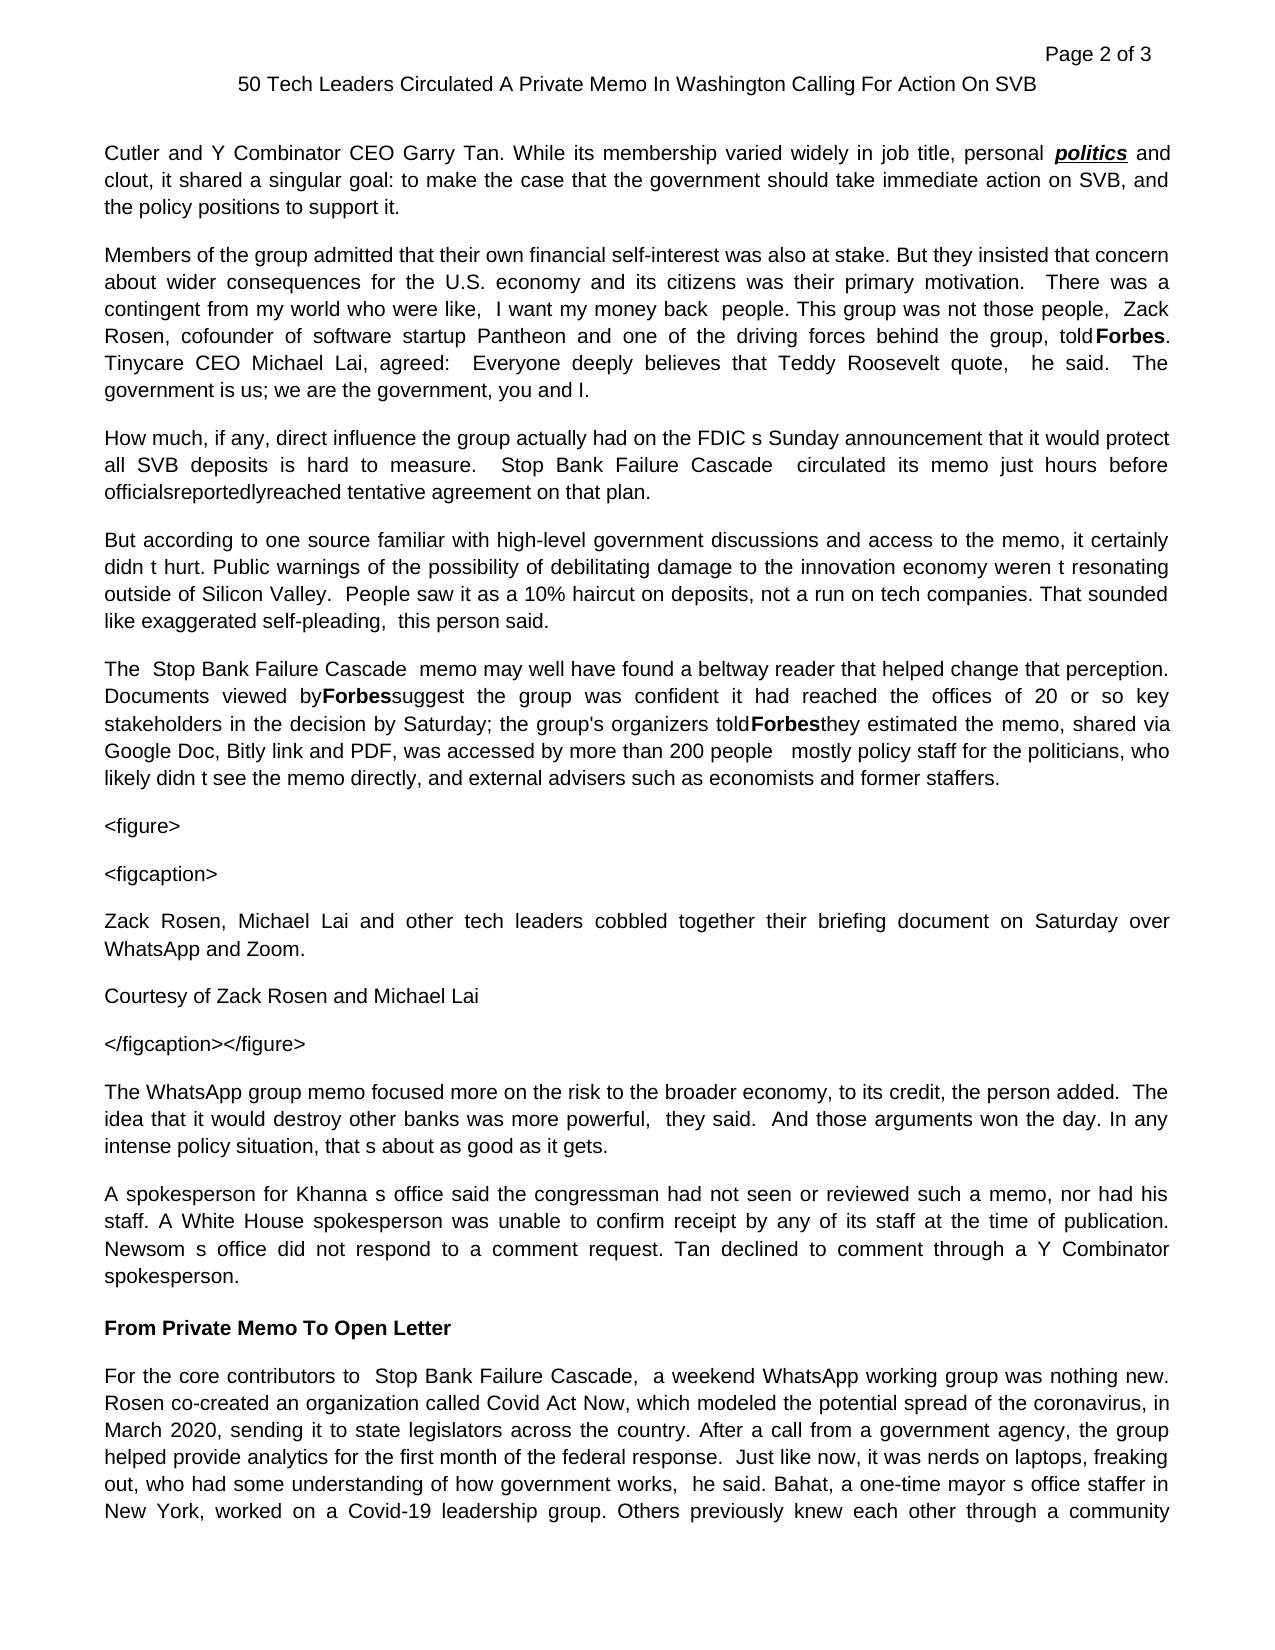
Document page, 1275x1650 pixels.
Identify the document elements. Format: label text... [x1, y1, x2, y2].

text A spokesperson for Khanna s office said the congressman had not seen or reviewed such a memo, nor had his staff. A White House spokesperson was unable to confirm receipt by any of its staff at the time of publication. Newsom s office did not respond to a comment request. Tan declined to comment through a Y Combinator spokesperson. [104, 1179, 1171, 1287]
text Members of the group admitted that their own financial self-interest was also at stake. But they insisted that concern about wider consequences for the U.S. economy and its citizens was their primary motivation. There was a contingent from my world who were like, I want my money back people. This group was not those people, Zack Rosen, cofounder of software startup Pantheon and one of the driving forces behind the group, toldForbes. Tinycare CEO Michael Lai, agreed: Everyone deeply believes that Teddy Roosevelt quote, he said. The government is us; we are the government, you and I. [104, 239, 1171, 402]
text Courtesy of Zack Rosen and Michael Lai [104, 981, 1171, 1008]
text The Stop Bank Failure Cascade memo may well have found a beltway reader that helped change that perception. Documents viewed byForbessuggest the group was confident it had reached the offices of 20 or so key stakeholders in the decision by Saturday; the group's organizers toldForbesthey estimated the memo, shared via Google Doc, Bitly link and PDF, was accessed by more than 200 people mostly policy staff for the politicians, who likely didn t see the memo directly, and external advisers such as economists and former staffers. [104, 654, 1171, 789]
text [104, 1360, 1171, 1523]
text <figcaption> [104, 858, 1171, 885]
text From Private Memo To Open Letter [104, 1312, 1171, 1339]
text </figcaption></figure> [104, 1029, 1171, 1056]
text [104, 137, 1171, 219]
text Zack Rosen, Michael Lai and other tech leaders cobbled together their briefing document on Saturday over WhatsApp and Zoom. [104, 906, 1171, 960]
text <figure> [104, 810, 1171, 837]
text How much, if any, direct influence the group actually had on the FDIC s Sunday announcement that it would protect all SVB deposits is hard to measure. Stop Bank Failure Cascade circulated its memo just hours before officialsreportedlyreached tentative agreement on that plan. [104, 423, 1171, 504]
text The WhatsApp group memo focused more on the risk to the broader economy, to its credit, the person added. The idea that it would destroy other banks was more powerful, they said. And those arguments won the day. In any intense policy situation, that s about as good as it gets. [104, 1077, 1171, 1158]
text But according to one source familiar with high-level government discussions and access to the memo, it certainly didn t hurt. Public warnings of the possibility of debilitating damage to the innovation economy weren t resonating outside of Silicon Valley. People saw it as a 10% haircut on deposits, not a run on tech companies. That sounded like exaggerated self-pleading, this person said. [104, 525, 1171, 633]
